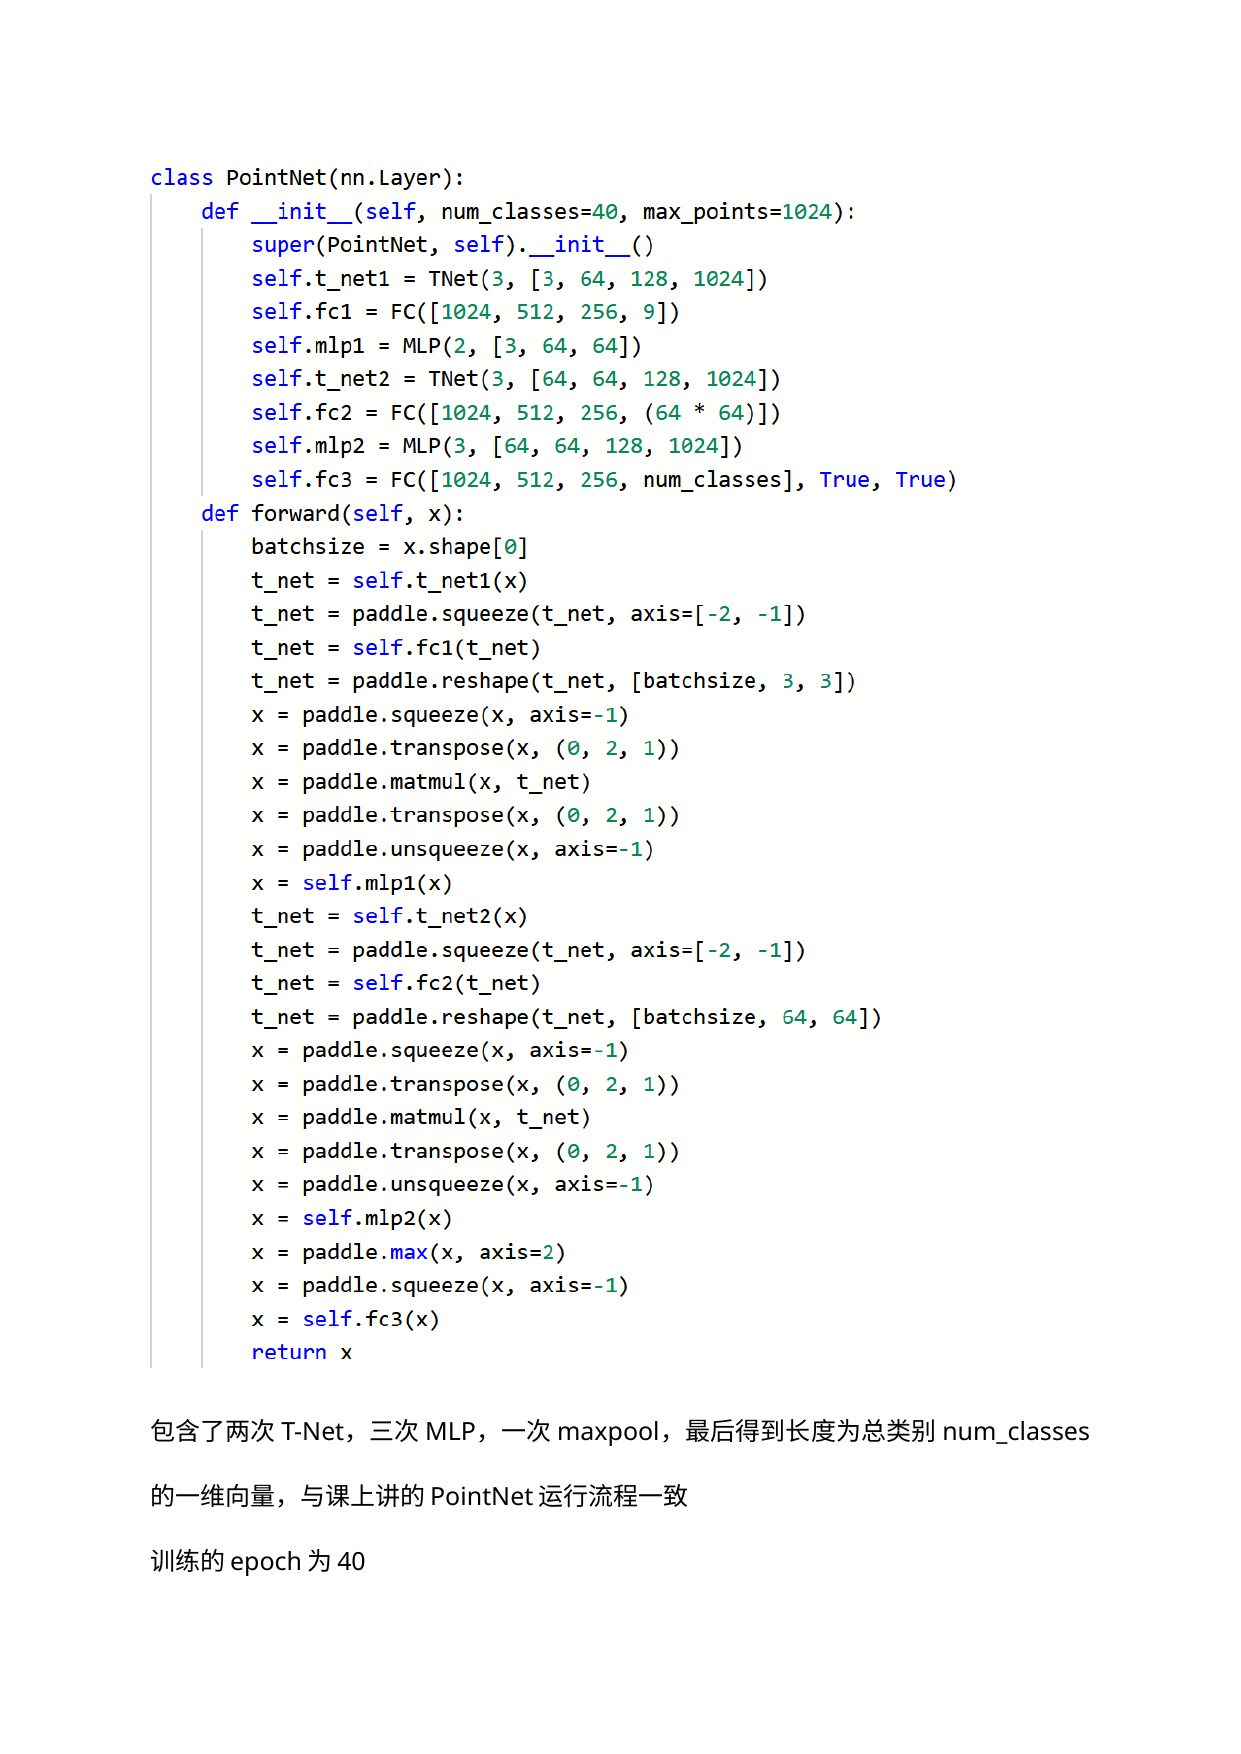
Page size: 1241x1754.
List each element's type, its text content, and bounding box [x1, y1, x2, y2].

text 训练的epoch为40 [150, 1527, 1090, 1592]
picture [150, 162, 985, 1393]
text 包含了两次T-Net，三次MLP，一次maxpool，最后得到长度为总类别num_classes的一维向量，与课上讲的PointNet运行流程一致 [150, 1397, 1090, 1527]
